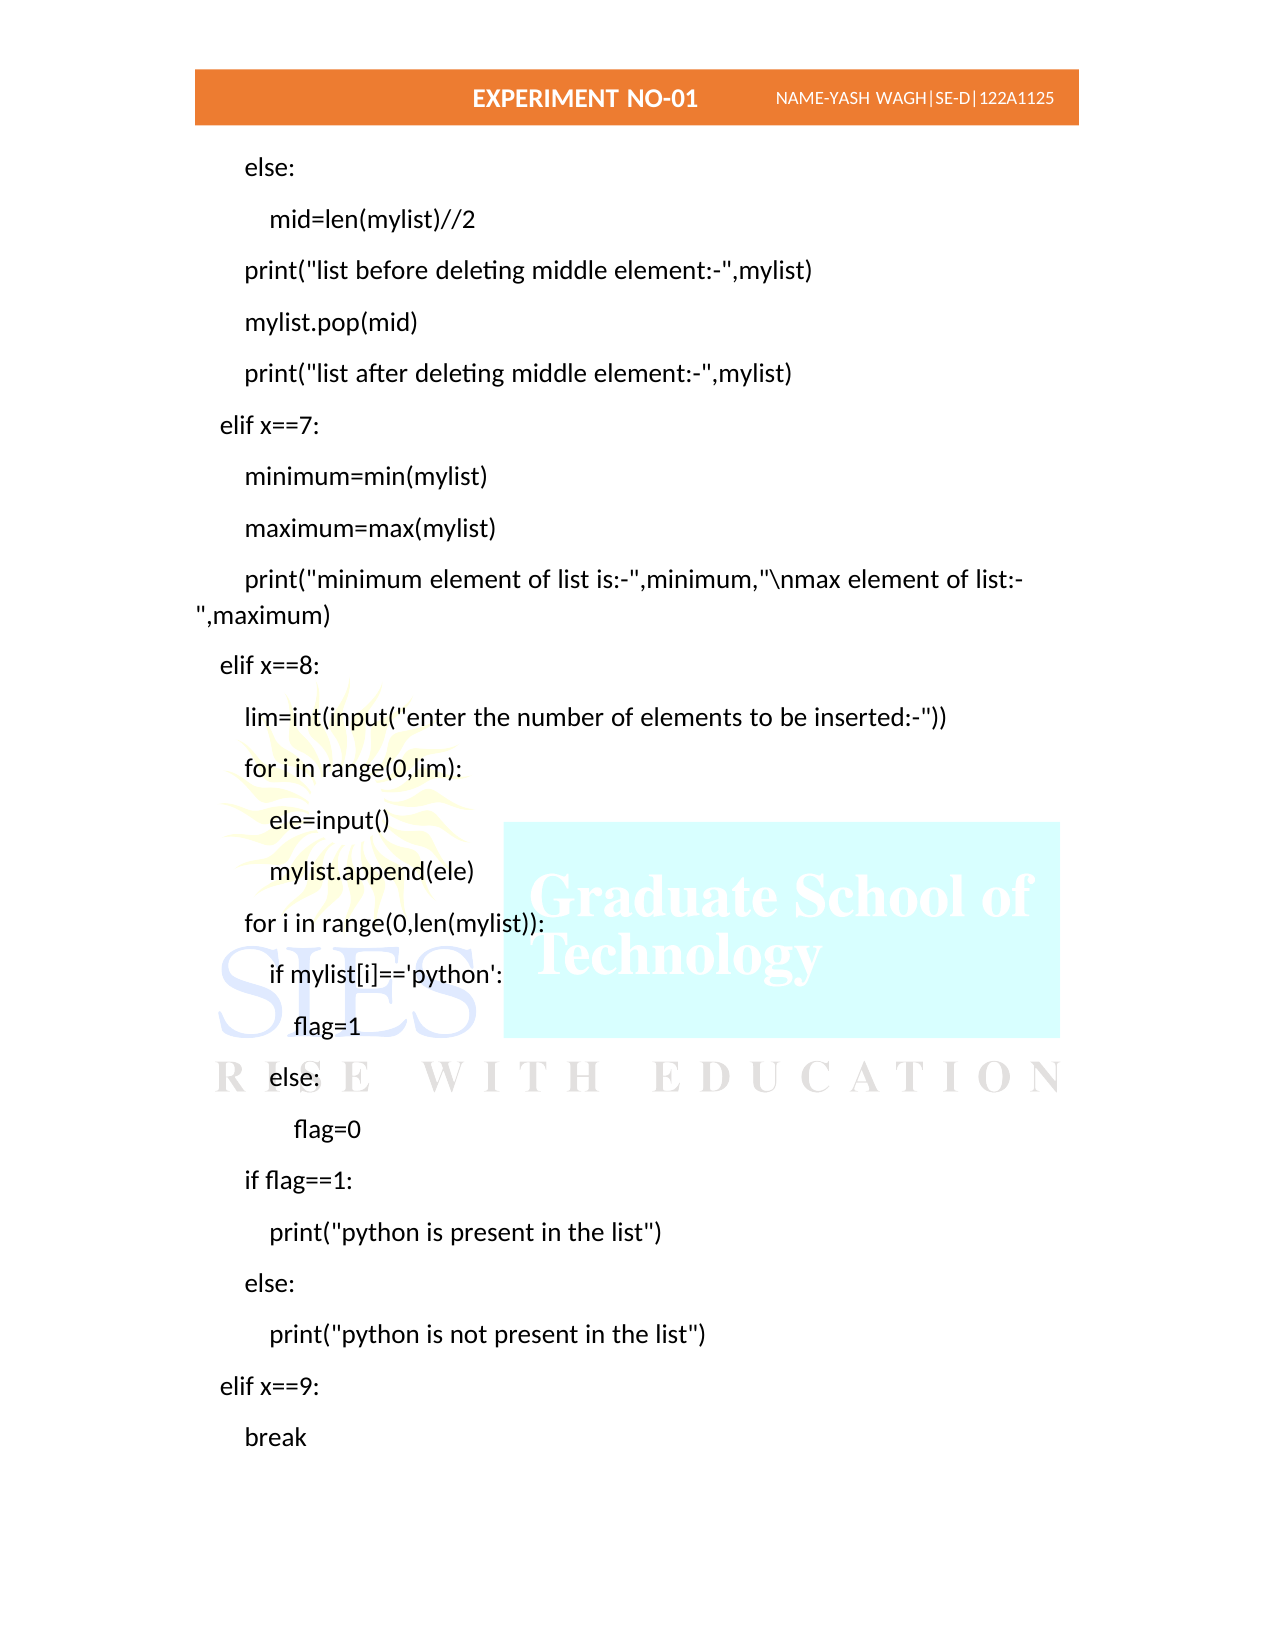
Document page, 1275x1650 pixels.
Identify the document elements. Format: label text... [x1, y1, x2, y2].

text break [244, 1420, 1096, 1453]
text minimum=min(mylist) maximum=max(mylist) [244, 459, 499, 544]
text print("list before deleting middle element:-",mylist) mylist.pop(mid) [244, 253, 977, 338]
text elif x==8: [219, 648, 1096, 681]
text for i in range(0,len(mylist)): if mylist[i]=='python': [244, 906, 547, 990]
text mid=len(mylist)//2 [269, 202, 1096, 235]
text ﬂag=1 else: [269, 1009, 363, 1093]
text print("python is present in the list") else: [244, 1215, 664, 1299]
text print("list after deleting middle element:-",mylist) elif x==7: [219, 356, 795, 441]
text lim=int(input("enter the number of elements to be inserted:-")) for i in range(0,lim): [244, 700, 977, 784]
text ele=input() mylist.append(ele) [269, 803, 477, 887]
text ﬂag=0 if ﬂag==1: [244, 1112, 363, 1196]
text print("minimum element of list is:-",minimum,"\nmax element of list:- ",maximum) [195, 562, 1096, 631]
text else: [244, 150, 1096, 183]
text print("python is not present in the list") elif x==9: [219, 1318, 708, 1402]
